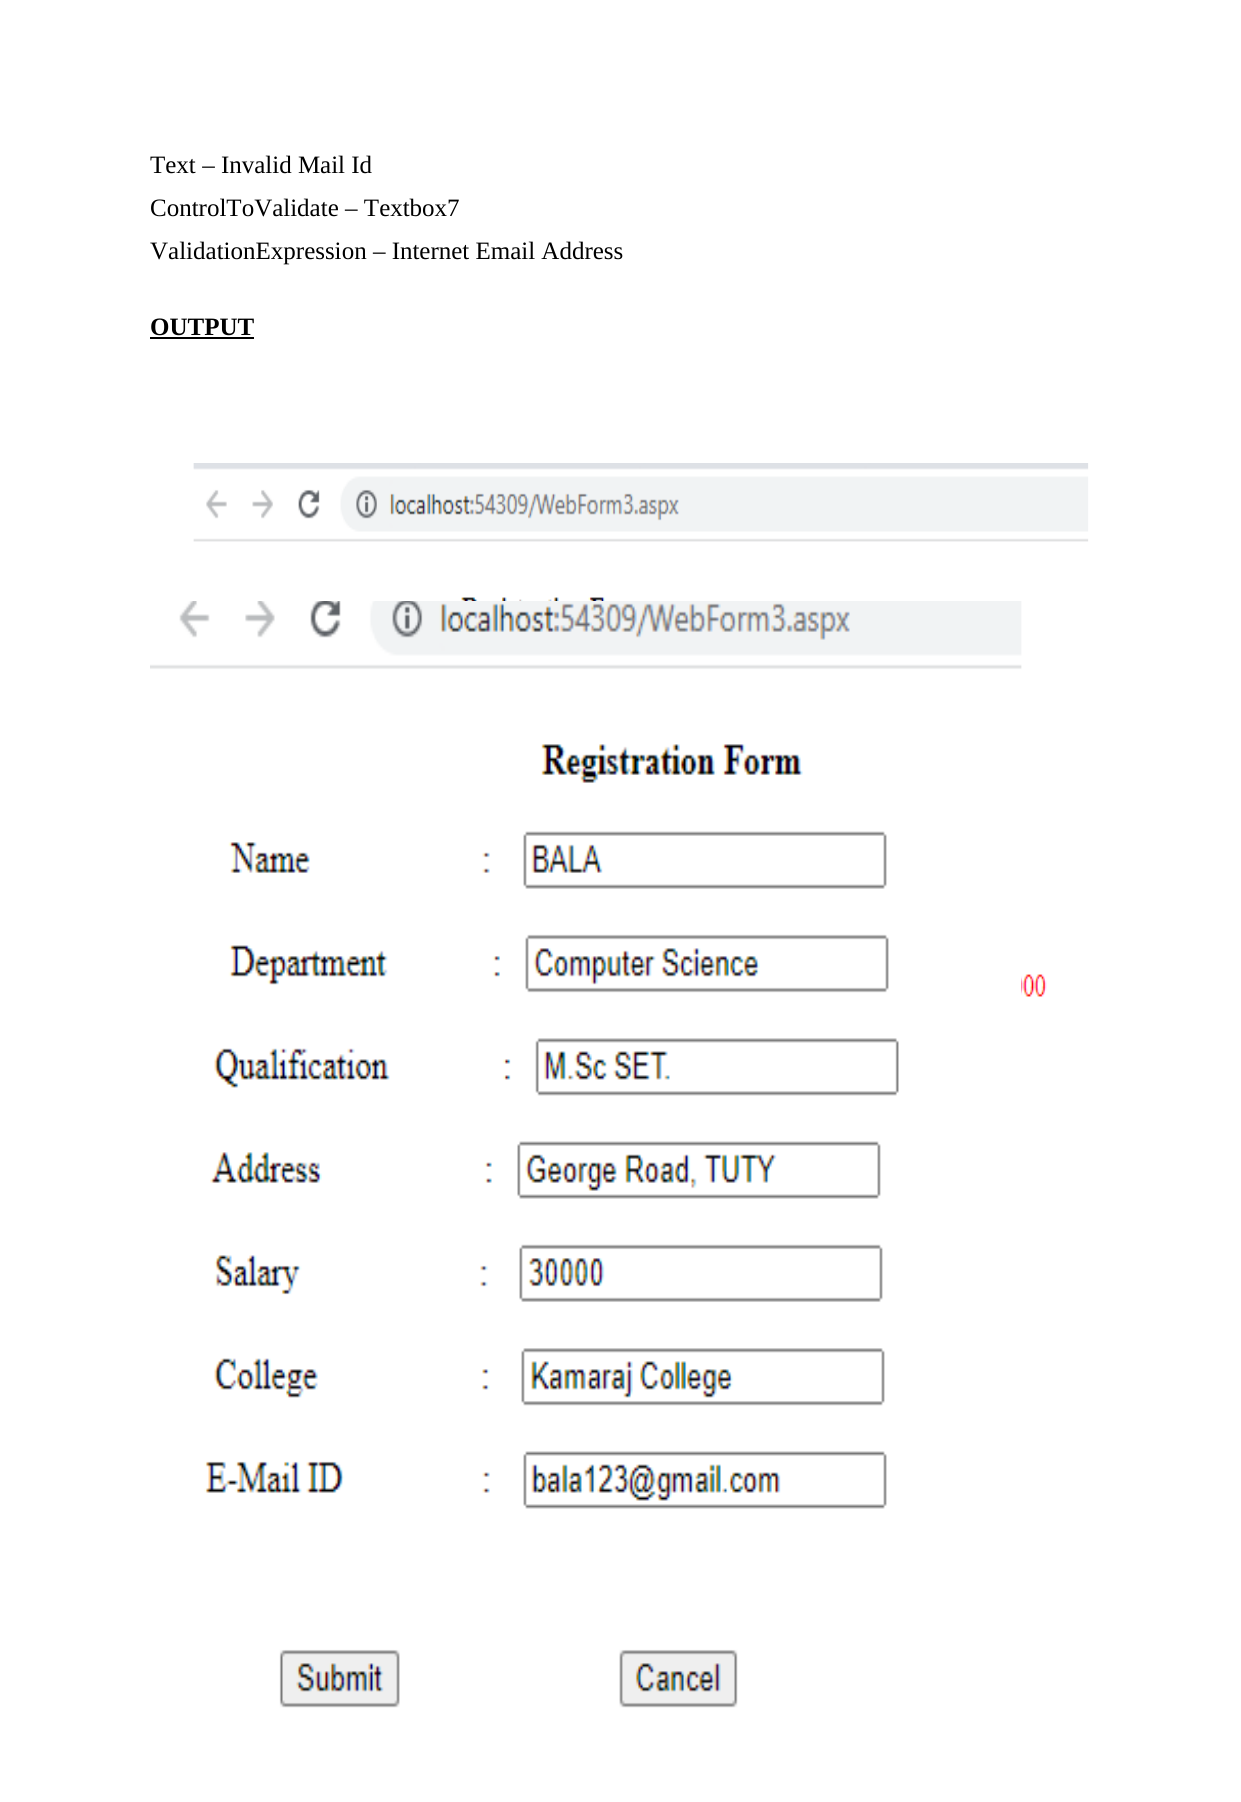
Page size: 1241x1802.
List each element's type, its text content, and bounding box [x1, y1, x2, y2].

text OUTPUT [150, 312, 1090, 341]
text Text – Invalid Mail Id [150, 150, 1090, 179]
text ControlToValidate – Textbox7 [150, 193, 1090, 222]
picture [150, 463, 1089, 1802]
text ValidationExpression – Internet Email Address [150, 236, 1090, 265]
